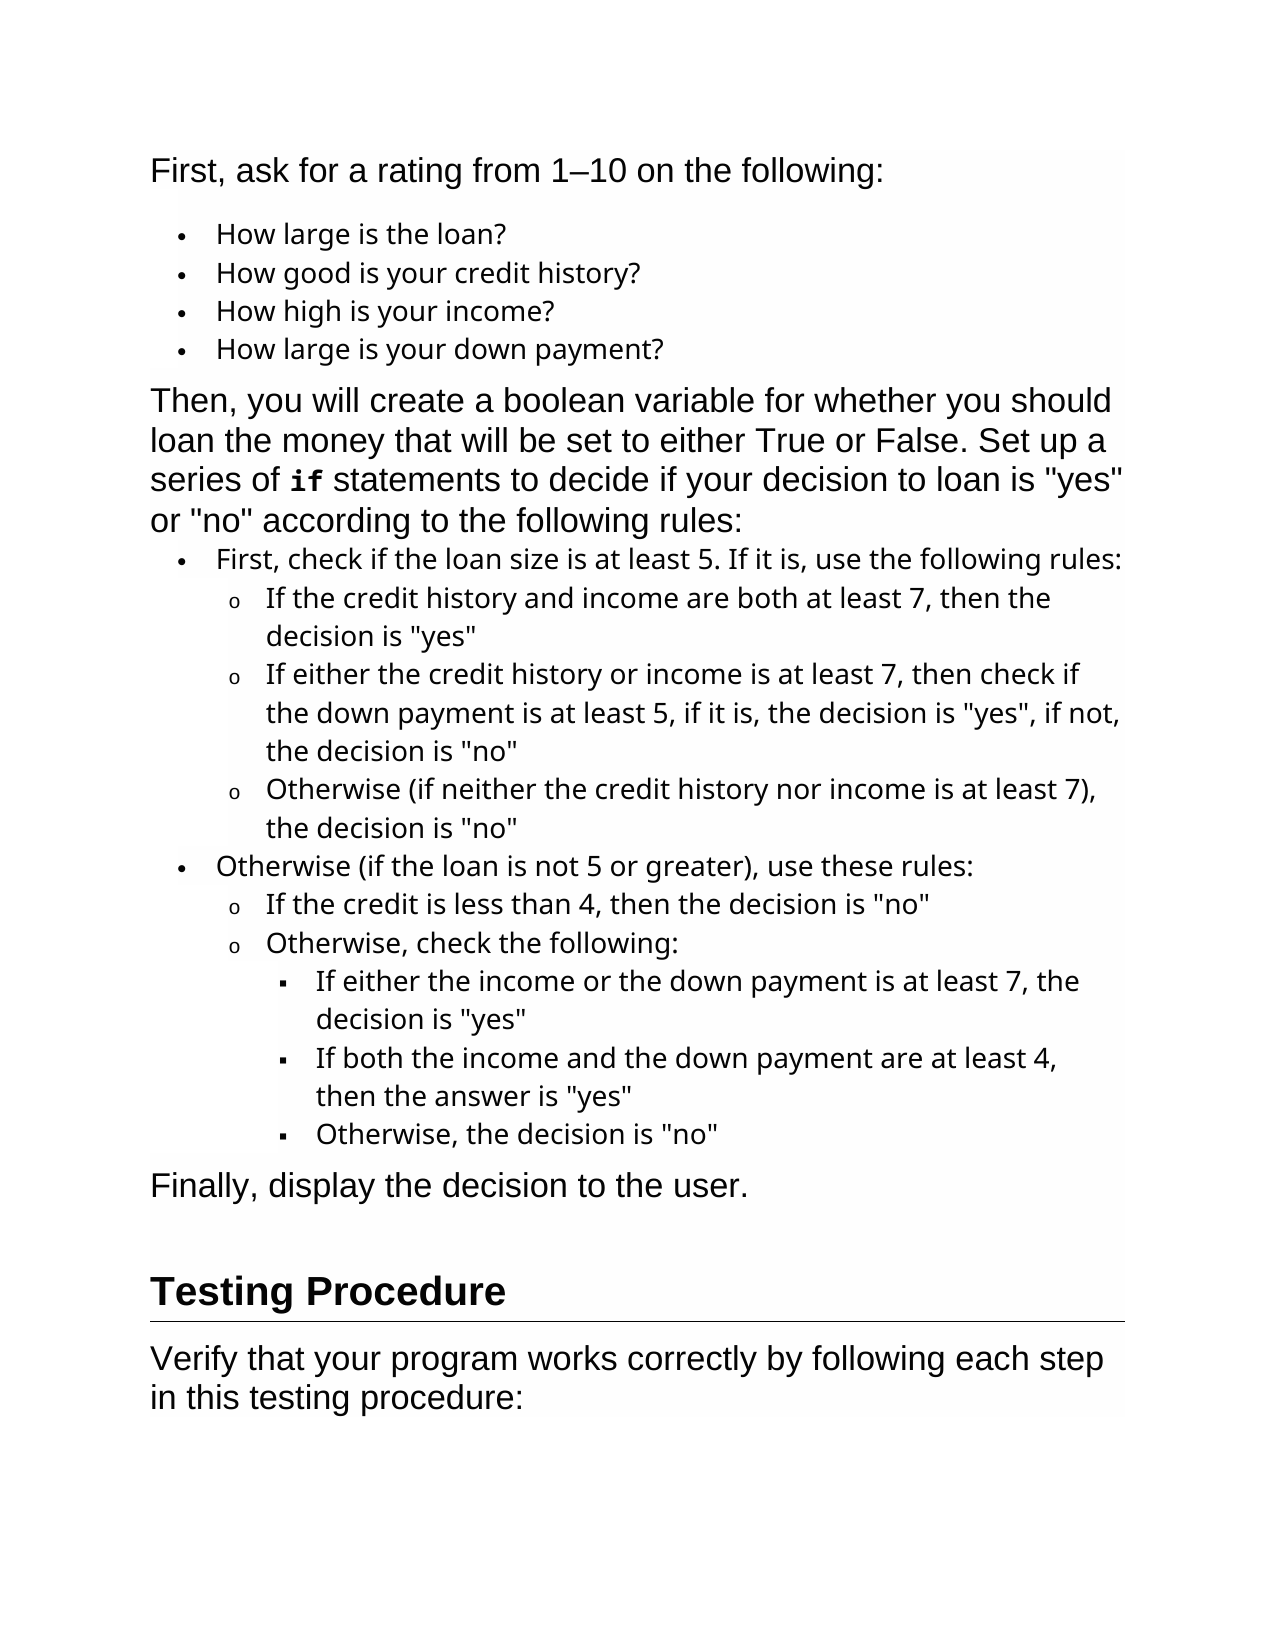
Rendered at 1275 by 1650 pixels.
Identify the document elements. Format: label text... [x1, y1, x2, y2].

list How high is your income? [178, 291, 1125, 329]
list Otherwise (if the loan is not 5 or greater), use these rules: [178, 846, 1125, 885]
list How large is your down payment? [178, 329, 1125, 368]
list If the credit history and income are both at least 7, then the decision is "yes" [228, 578, 1125, 655]
list How good is your credit history? [178, 253, 1125, 291]
list Otherwise, the decision is "no" [278, 1115, 1125, 1153]
list If the credit is less than 4, then the decision is "no" [228, 885, 1125, 923]
list Otherwise (if neither the credit history nor income is at least 7), the decision is "no" [228, 770, 1125, 846]
list If either the credit history or income is at least 7, then check if the down payment is at least 5, if it is, the decision is "yes", if not, the decision is "no" [228, 655, 1125, 770]
text Then, you will create a boolean variable for whether you should loan the money that will be set to either True or False. Set up a series of if statements to decide if your decision to loan is "yes" or "no" according to the following rules: [150, 380, 1125, 540]
list If either the income or the down payment is at least 7, the decision is "yes" [278, 961, 1125, 1038]
subtitle Testing Procedure [150, 1268, 1125, 1321]
list If both the income and the down payment are at least 4, then the answer is "yes" [278, 1038, 1125, 1115]
list How large is the loan? [178, 214, 1125, 253]
list Otherwise, check the following: [228, 923, 1125, 961]
text Verify that your program works correctly by following each step in this testing procedure: [150, 1338, 1125, 1417]
text First, ask for a rating from 1–10 on the following: [150, 150, 1125, 189]
text Finally, display the decision to the user. [150, 1166, 1125, 1205]
list First, check if the loan size is at least 5. If it is, use the following rules: [178, 540, 1125, 578]
